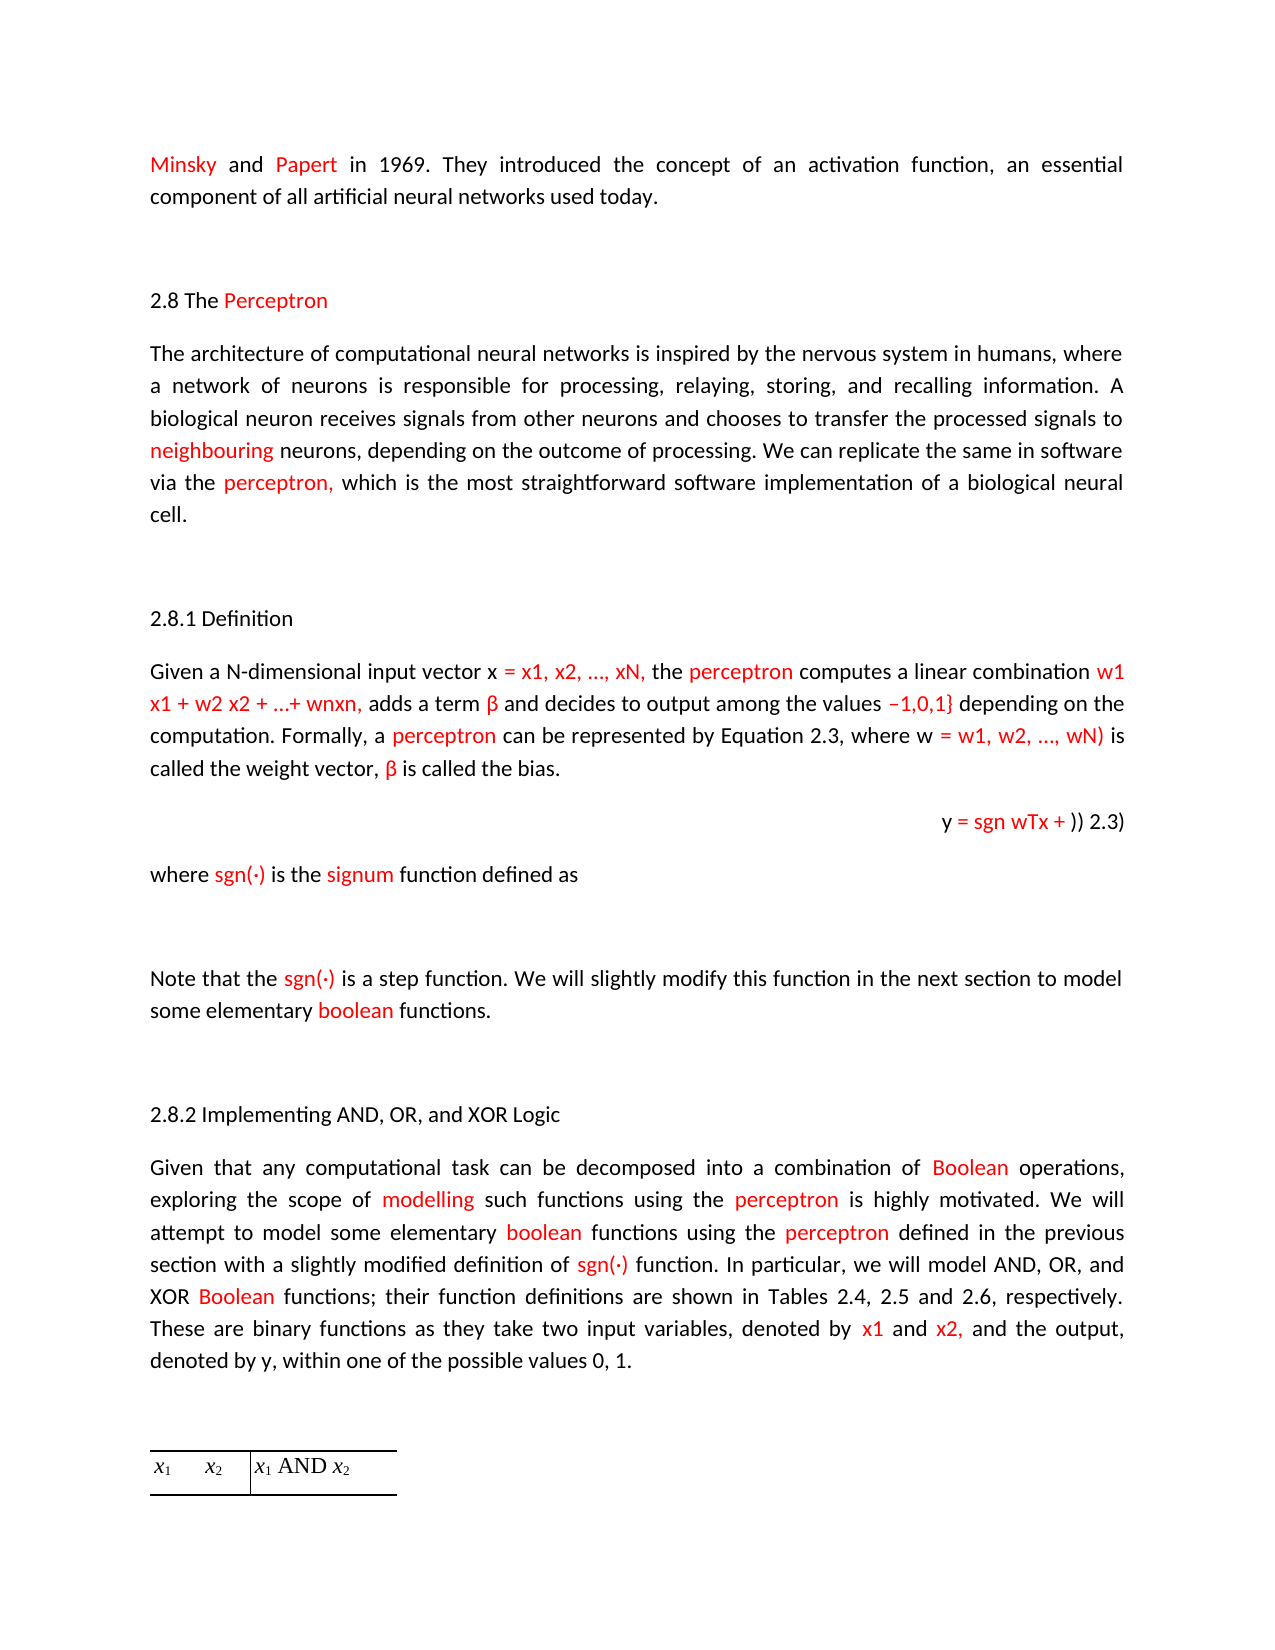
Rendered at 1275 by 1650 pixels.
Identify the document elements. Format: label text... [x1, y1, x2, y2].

text 2.8.2 Implementing AND, OR, and XOR Logic [150, 1100, 1125, 1128]
table_header x1 AND x2 [251, 1452, 397, 1494]
table_header x1 [150, 1452, 201, 1494]
text 2.8 The Perceptron [150, 286, 1125, 314]
text Given that any computational task can be decomposed into a combination of Boolean operations, exploring the scope of modelling such functions using the perceptron is highly motivated. We will attempt to model some elementary boolean functions using the perceptron defined in the previous section with a slightly modified definition of sgn(·) function. In particular, we will model AND, OR, and XOR Boolean functions; their function definitions are shown in Tables 2.4, 2.5 and 2.6, respectively. These are binary functions as they take two input variables, denoted by x1 and x2, and the output, denoted by y, within one of the possible values 0, 1. [150, 1153, 1125, 1374]
text The architecture of computational neural networks is inspired by the nervous system in humans, where a network of neurons is responsible for processing, relaying, storing, and recalling information. A biological neuron receives signals from other neurons and chooses to transfer the processed signals to neighbouring neurons, depending on the outcome of processing. We can replicate the same in software via the perceptron, which is the most straightforward software implementation of a biological neural cell. [150, 339, 1125, 528]
text where sgn(·) is the signum function defined as [150, 860, 1125, 888]
table_header x2 [201, 1452, 250, 1494]
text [150, 150, 1125, 210]
text 2.8.1 Definition [150, 604, 1125, 632]
text y = sgn wTx + )) 2.3) [150, 807, 1125, 835]
text Note that the sgn(·) is a step function. We will slightly modify this function in the next section to model some elementary boolean functions. [150, 964, 1125, 1024]
text Given a N-dimensional input vector x = x1, x2, …, xN, the perceptron computes a linear combination w1 x1 + w2 x2 + …+ wnxn, adds a term β and decides to output among the values –1,0,1} depending on the computation. Formally, a perceptron can be represented by Equation 2.3, where w = w1, w2, …, wN) is called the weight vector, β is called the bias. [150, 657, 1125, 782]
